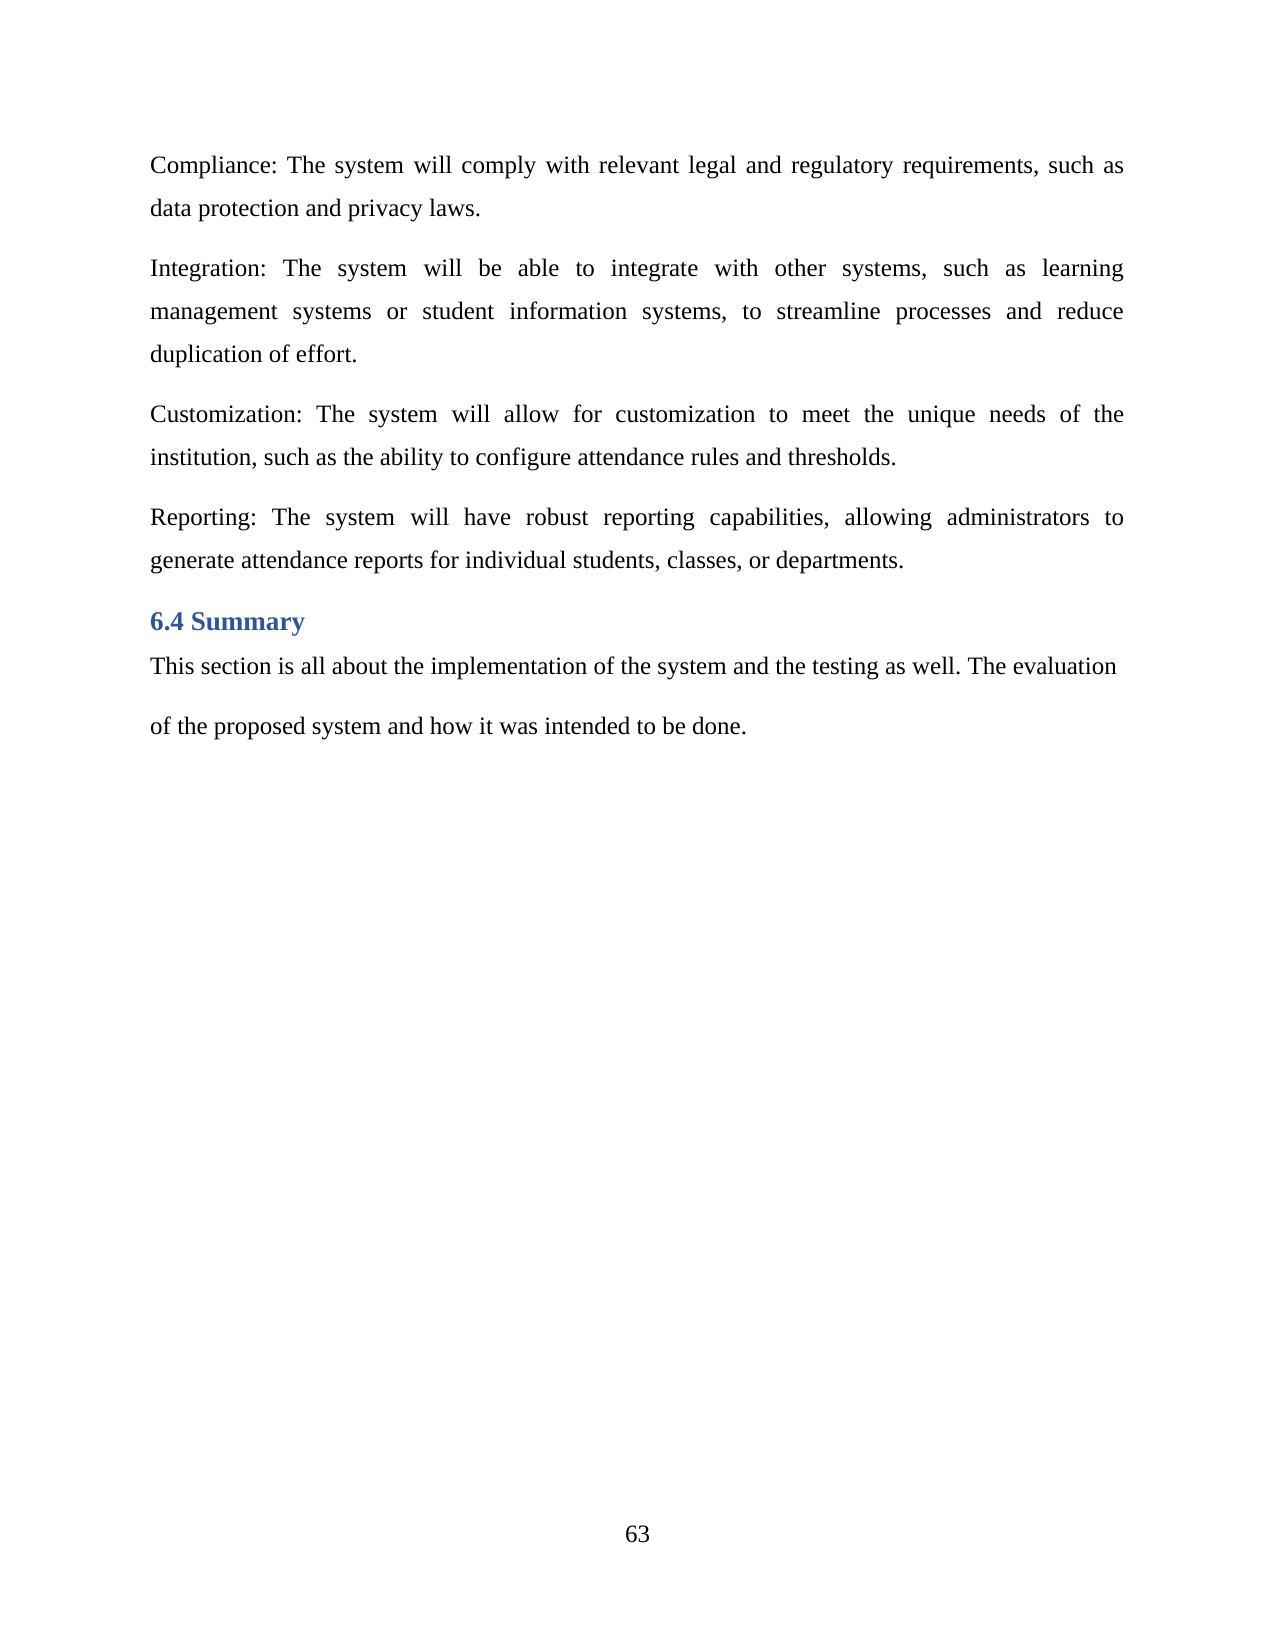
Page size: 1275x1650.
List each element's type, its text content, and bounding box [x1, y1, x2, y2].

text Reporting: The system will have robust reporting capabilities, allowing administrators to generate attendance reports for individual students, classes, or departments.Top of Form [150, 502, 1125, 574]
text Customization: The system will allow for customization to meet the unique needs of the institution, such as the ability to configure attendance rules and thresholds. [150, 399, 1125, 471]
text This section is all about the implementation of the system and the testing as well. The evaluation [150, 651, 1125, 680]
text of the proposed system and how it was intended to be done. [150, 711, 1125, 740]
subtitle 6.4 Summary [150, 605, 1125, 636]
text Compliance: The system will comply with relevant legal and regulatory requirements, such as data protection and privacy laws. [150, 150, 1125, 222]
text Integration: The system will be able to integrate with other systems, such as learning management systems or student information systems, to streamline processes and reduce duplication of effort. [150, 253, 1125, 368]
